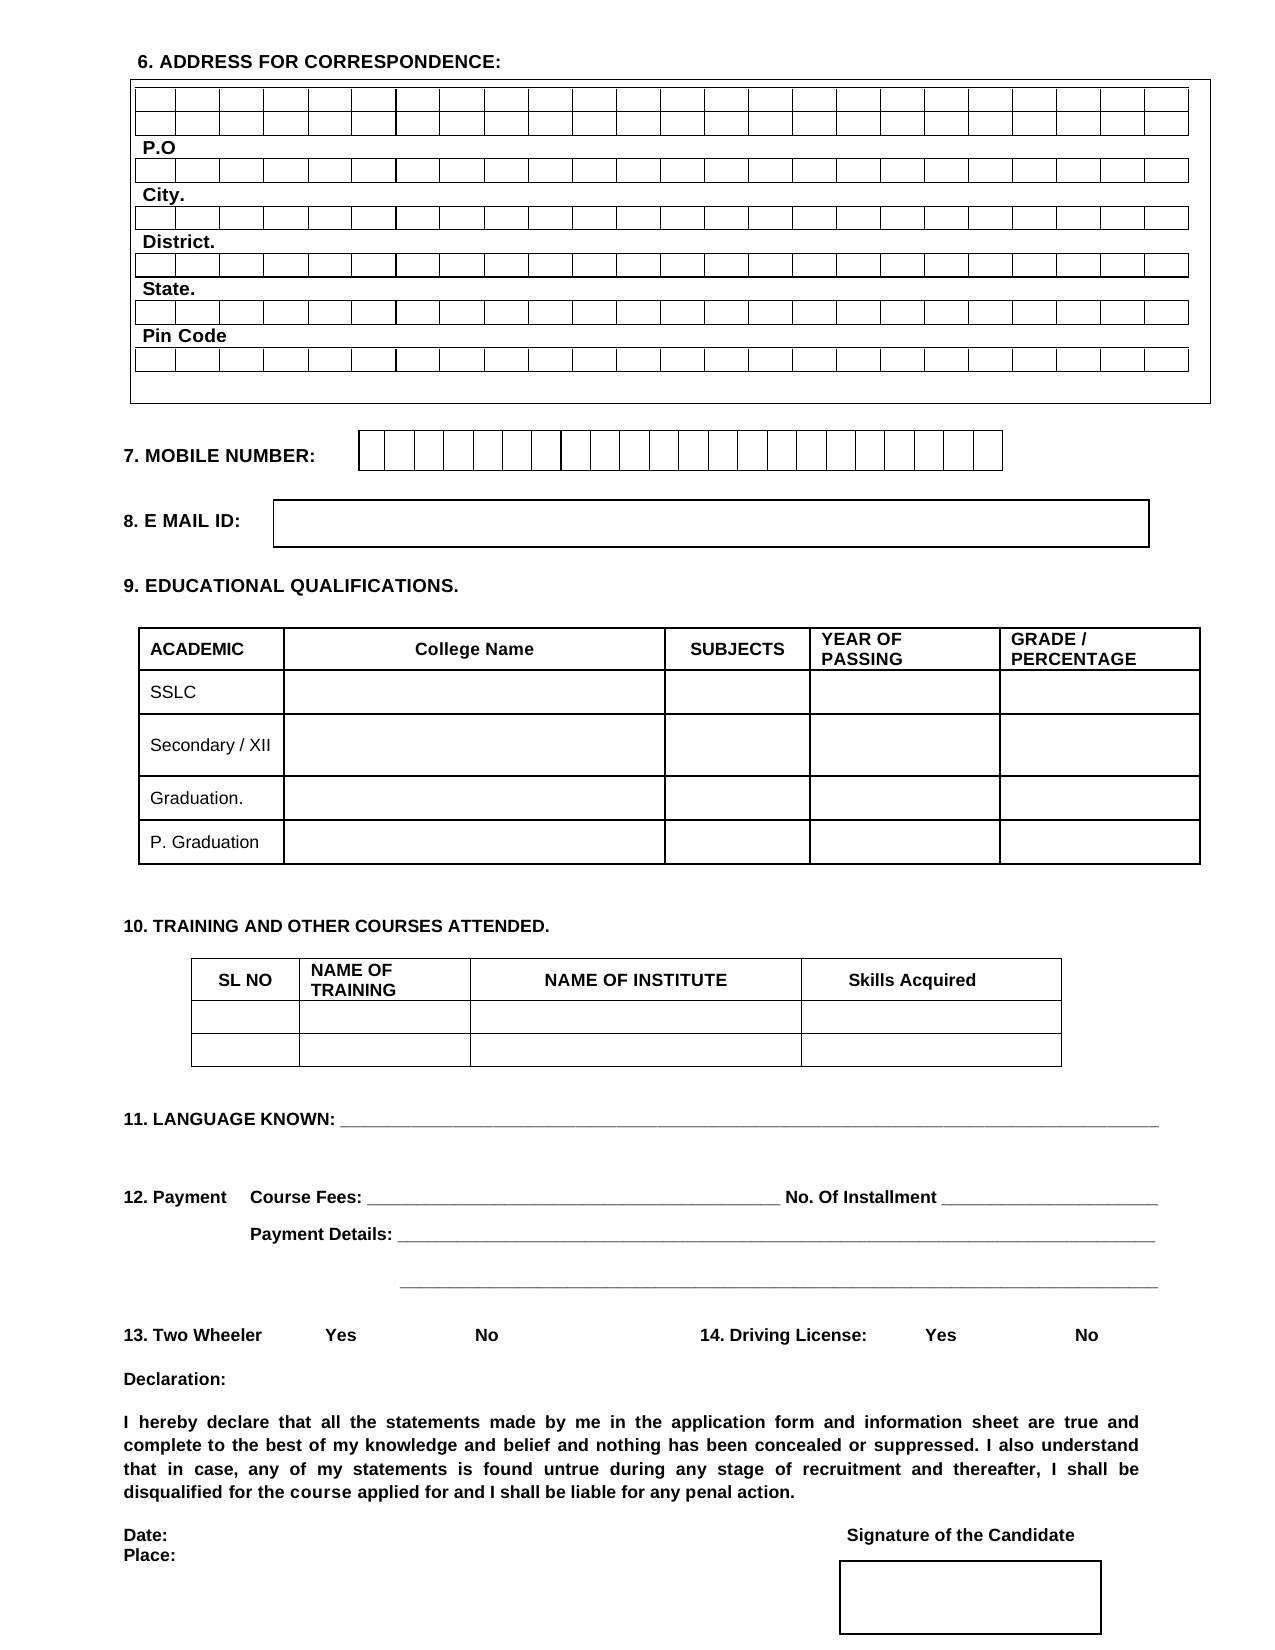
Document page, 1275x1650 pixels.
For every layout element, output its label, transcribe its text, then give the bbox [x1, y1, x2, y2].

text Place: [123, 1545, 1107, 1565]
text 8. E MAIL ID: [123, 509, 1162, 531]
text P.O [142, 136, 1162, 158]
table_cell [285, 821, 664, 863]
text _____________________________________________________________________________ [100, 1272, 1162, 1290]
table_header NAME OF INSTITUTE [471, 959, 801, 1000]
table_cell [192, 1001, 299, 1033]
table_cell [666, 777, 809, 819]
table_cell [666, 715, 809, 775]
table_cell [802, 1034, 1061, 1066]
text Payment Details: _____________________________________________________________________________ [100, 1226, 1162, 1243]
table_cell [811, 821, 999, 863]
table_cell [1001, 777, 1199, 819]
text I hereby declare that all the statements made by me in the application form and information sheet are true and complete to the best of my knowledge and belief and nothing has been concealed or suppressed. I also understand that in case, any of my statements is found untrue during any stage of recruitment and thereafter, I shall be disqualified for the course applied for and I shall be liable for any penal action. [123, 1412, 1140, 1502]
text Pin Code [142, 324, 1162, 346]
table_cell [1001, 671, 1199, 713]
table_cell P. Graduation [140, 821, 283, 863]
table_header NAME OF TRAINING [300, 959, 470, 1000]
table_header College Name [285, 629, 664, 669]
table_header GRADE / PERCENTAGE [1001, 629, 1199, 669]
table_cell Graduation. [140, 777, 283, 819]
table_cell [666, 671, 809, 713]
text 12. Payment Course Fees: __________________________________________ No. Of Installment ______________________ [100, 1189, 1162, 1207]
table_cell Secondary / XII [140, 715, 283, 775]
text 13. Two Wheeler Yes No 14. Driving License: Yes No [100, 1327, 1162, 1345]
table_cell SSLC [140, 671, 283, 713]
table_header YEAR OF PASSING [811, 629, 999, 669]
table_cell [811, 715, 999, 775]
table_cell [811, 777, 999, 819]
table_cell [300, 1001, 470, 1033]
table_cell [811, 671, 999, 713]
table_header Skills Acquired [802, 959, 1061, 1000]
text 7. MOBILE NUMBER: [123, 445, 1162, 466]
table_header SUBJECTS [666, 629, 809, 669]
text 6. ADDRESS FOR CORRESPONDENCE: [100, 51, 1162, 72]
text District. [142, 230, 1162, 252]
table_cell [1001, 821, 1199, 863]
table_cell [285, 671, 664, 713]
table_cell [471, 1001, 801, 1033]
table_cell [471, 1034, 801, 1066]
text 11. LANGUAGE KNOWN: ________________________________________________________________________________ [123, 1109, 1162, 1129]
table_cell [666, 821, 809, 863]
text City. [142, 183, 1162, 205]
table_cell [285, 777, 664, 819]
table_cell [192, 1034, 299, 1066]
table_header ACADEMIC [140, 629, 283, 669]
text 10. TRAINING AND OTHER COURSES ATTENDED. [123, 915, 1162, 936]
table_cell [802, 1001, 1061, 1033]
text 9. EDUCATIONAL QUALIFICATIONS. [123, 575, 1162, 596]
table_cell [285, 715, 664, 775]
table_cell [1001, 715, 1199, 775]
table_header SL NO [192, 959, 299, 1000]
table_cell [300, 1034, 470, 1066]
text Date: Signature of the Candidate [123, 1524, 1107, 1545]
text Declaration: [123, 1369, 228, 1389]
text State. [142, 277, 1162, 299]
